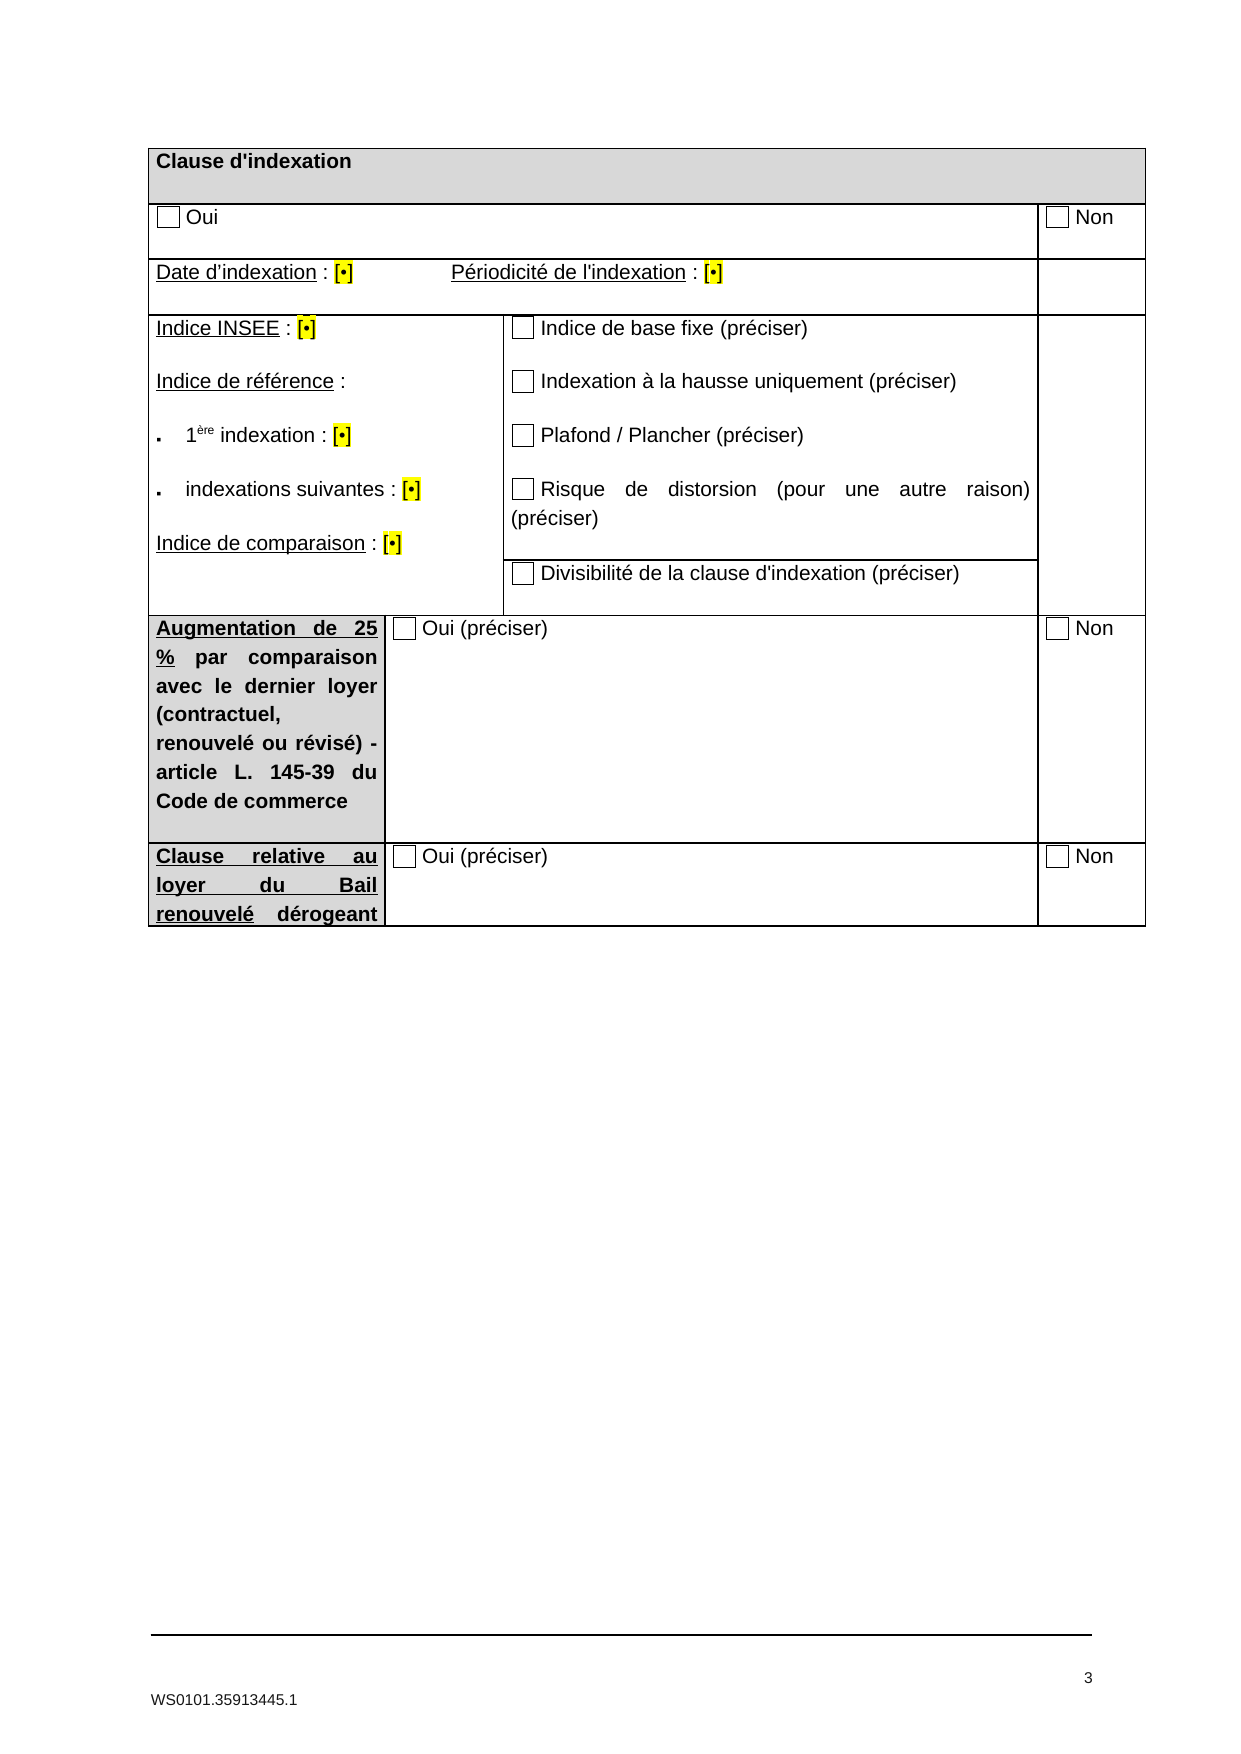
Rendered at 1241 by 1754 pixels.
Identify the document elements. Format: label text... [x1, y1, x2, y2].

table_cell Indice INSEE : [•] Indice de référence : 1ère indexation : [•] indexations suivantes : [•] Indice de comparaison : [•] [149, 316, 503, 614]
table_cell Non [1039, 844, 1145, 925]
table_cell [1039, 316, 1145, 614]
table_cell Oui (préciser) [386, 844, 1037, 925]
table_cell [1039, 260, 1145, 314]
table_cell Augmentation de 25 % par comparaison avec le dernier loyer (contractuel, renouvelé ou révisé) - article L. 145-39 du Code de commerce [149, 616, 384, 842]
table_cell Date d’indexation : [•] Périodicité de l'indexation : [•] [149, 260, 1037, 314]
table_cell Oui (préciser) [386, 616, 1037, 842]
table_cell Clause relative au loyer du Bail renouvelé dérogeant à l'article L. 145-34 du Code de commerce [149, 844, 384, 925]
table_cell Indice de base fixe (préciser) Indexation à la hausse uniquement (préciser) Plafond / Plancher (préciser) Risque de distorsion (pour une autre raison) (préciser) [504, 316, 1037, 559]
table_cell Non [1039, 205, 1145, 258]
table_cell Non [1039, 616, 1145, 842]
table_cell Oui [149, 205, 1037, 258]
table_cell Clause d'indexation [149, 149, 1145, 203]
table_cell Divisibilité de la clause d'indexation (préciser) [504, 561, 1037, 614]
